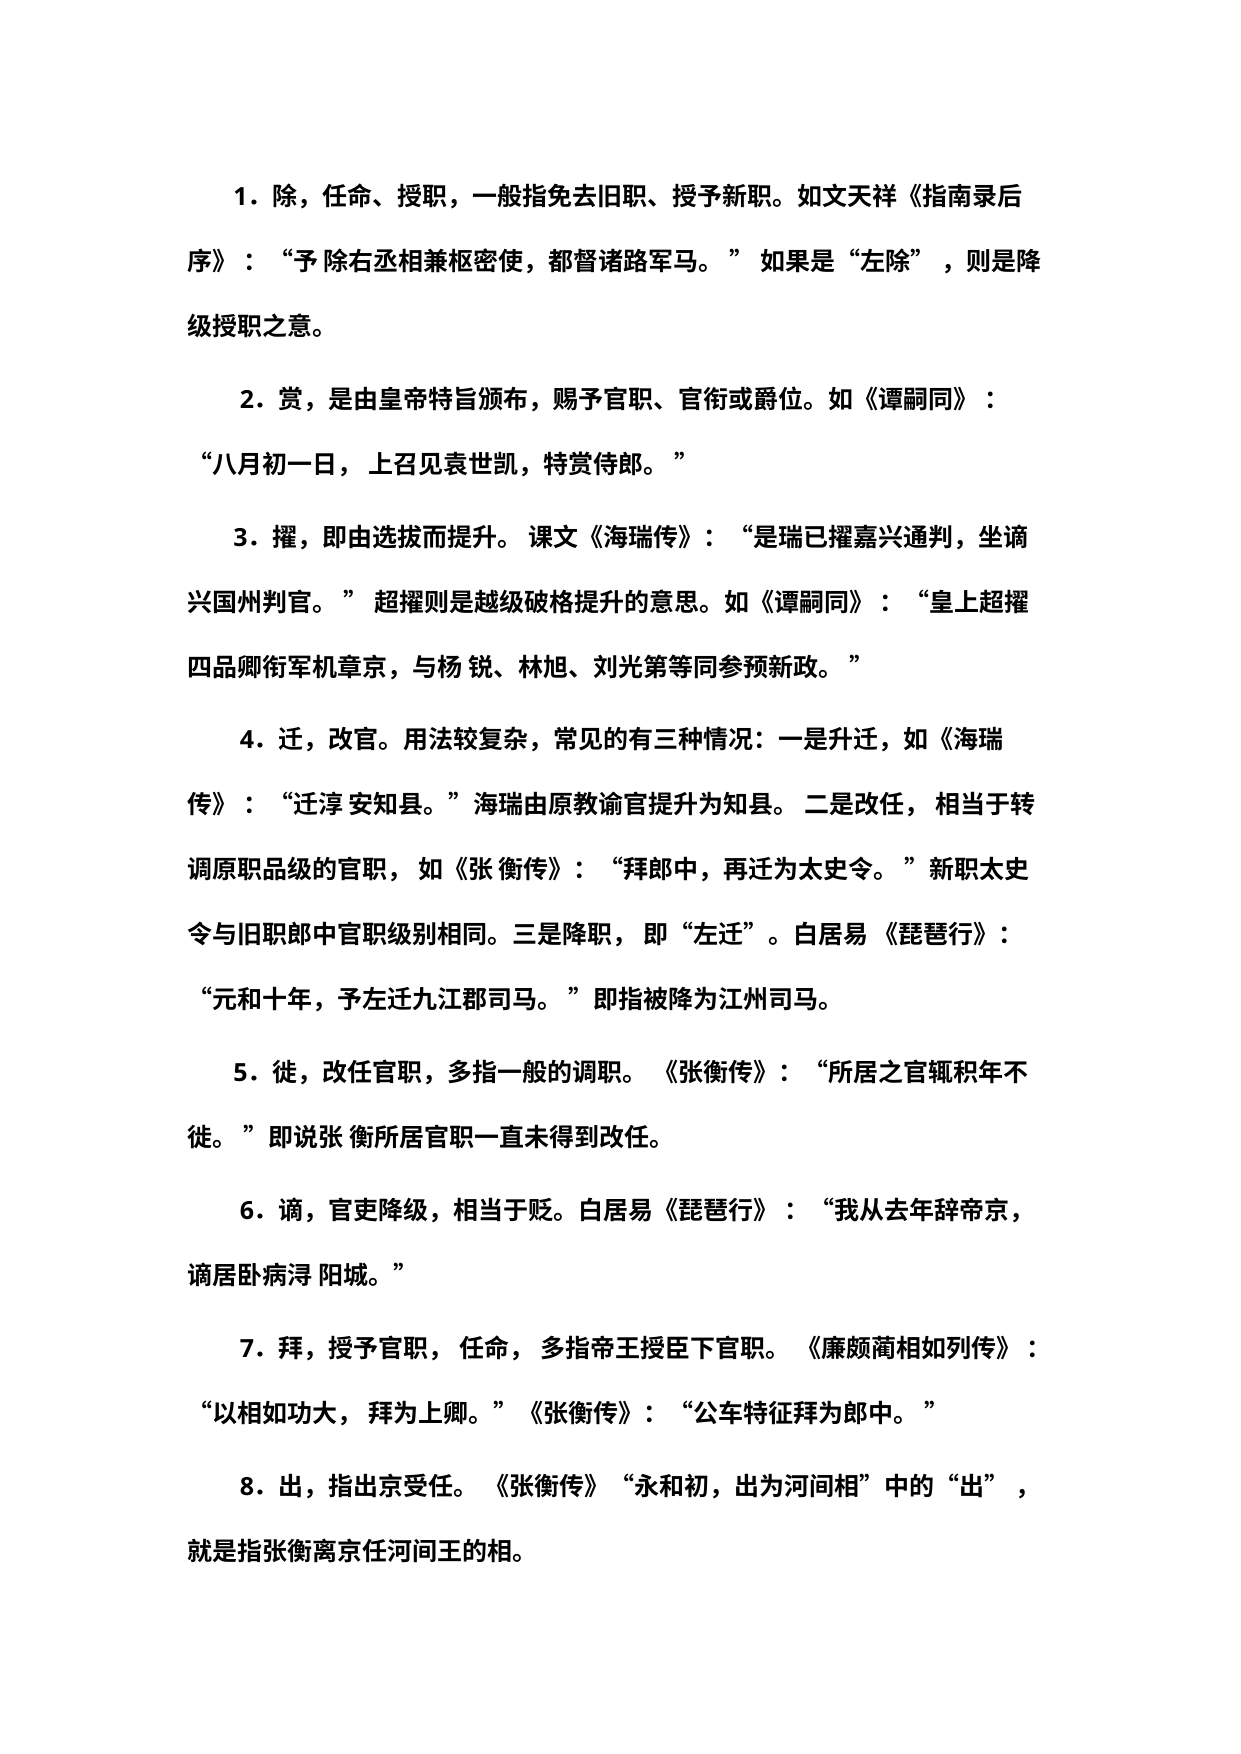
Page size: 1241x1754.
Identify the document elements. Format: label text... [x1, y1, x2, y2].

text 4．迁，改官。用法较复杂，常见的有三种情况：一是升迁，如《海瑞传》 ：“迁淳 安知县。”海瑞由原教谕官提升为知县。 二是改任， 相当于转调原职品级的官职， 如《张 衡传》：“拜郎中，再迁为太史令。 ”新职太史令与旧职郎中官职级别相同。三是降职， 即“左迁”。白居易 《琵琶行》：“元和十年，予左迁九江郡司马。 ”即指被降为江州司马。 [187, 705, 1053, 1030]
text 3．擢，即由选拔而提升。 课文《海瑞传》：“是瑞已擢嘉兴通判，坐谪兴国州判官。 ” 超擢则是越级破格提升的意思。如《谭嗣同》 ：“皇上超擢四品卿衔军机章京，与杨 锐、林旭、刘光第等同参预新政。 ” [187, 503, 1053, 698]
text 8．出，指出京受任。 《张衡传》“永和初，出为河间相”中的“出” ，就是指张衡离京任河间王的相。 [187, 1452, 1053, 1582]
text 7．拜，授予官职， 任命， 多指帝王授臣下官职。 《廉颇蔺相如列传》 ：“以相如功大， 拜为上卿。”《张衡传》：“公车特征拜为郎中。 ” [187, 1314, 1053, 1444]
text 1．除，任命、授职，一般指免去旧职、授予新职。如文天祥《指南录后序》 ：“予 除右丞相兼枢密使，都督诸路军马。 ” 如果是“左除” ，则是降级授职之意。 [187, 162, 1053, 357]
text 6．谪，官吏降级，相当于贬。白居易《琵琶行》 ：“我从去年辞帝京，谪居卧病浔 阳城。” [187, 1176, 1053, 1306]
text 5．徙，改任官职，多指一般的调职。 《张衡传》：“所居之官辄积年不徙。 ”即说张 衡所居官职一直未得到改任。 [187, 1038, 1053, 1168]
text 2．赏，是由皇帝特旨颁布，赐予官职、官衔或爵位。如《谭嗣同》 ：“八月初一日， 上召见袁世凯，特赏侍郎。 ” [187, 365, 1053, 495]
